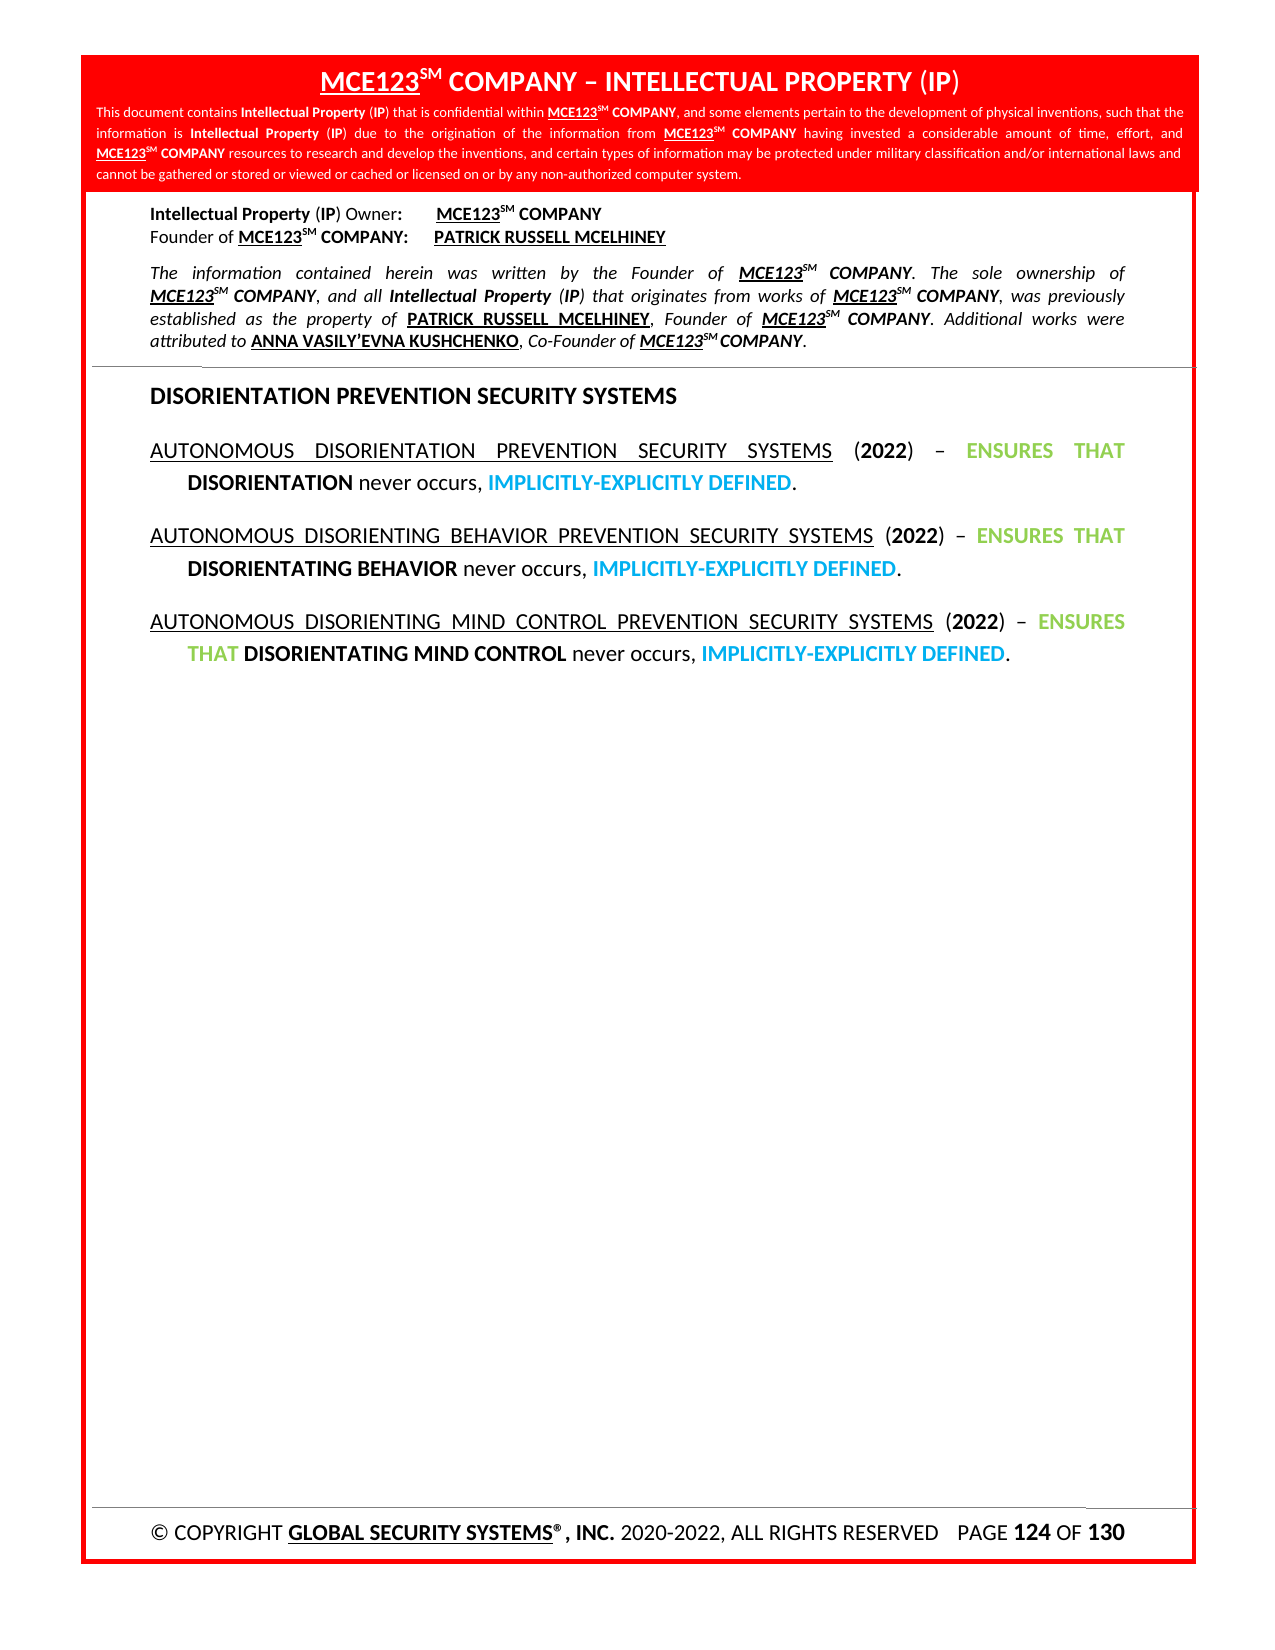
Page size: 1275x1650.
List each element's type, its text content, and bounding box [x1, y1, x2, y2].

text AUTONOMOUS DISORIENTATION PREVENTION SECURITY SYSTEMS (2022) – ENSURES THAT DISORIENTATION never occurs, IMPLICITLY-EXPLICITLY DEFINED. [150, 436, 1125, 497]
text AUTONOMOUS DISORIENTING BEHAVIOR PREVENTION SECURITY SYSTEMS (2022) – ENSURES THAT DISORIENTATING BEHAVIOR never occurs, IMPLICITLY-EXPLICITLY DEFINED. [150, 522, 1125, 582]
text AUTONOMOUS DISORIENTING MIND CONTROL PREVENTION SECURITY SYSTEMS (2022) – ENSURES THAT DISORIENTATING MIND CONTROL never occurs, IMPLICITLY-EXPLICITLY DEFINED. [150, 607, 1125, 667]
text DISORIENTATION PREVENTION SECURITY SYSTEMS [150, 381, 1125, 411]
